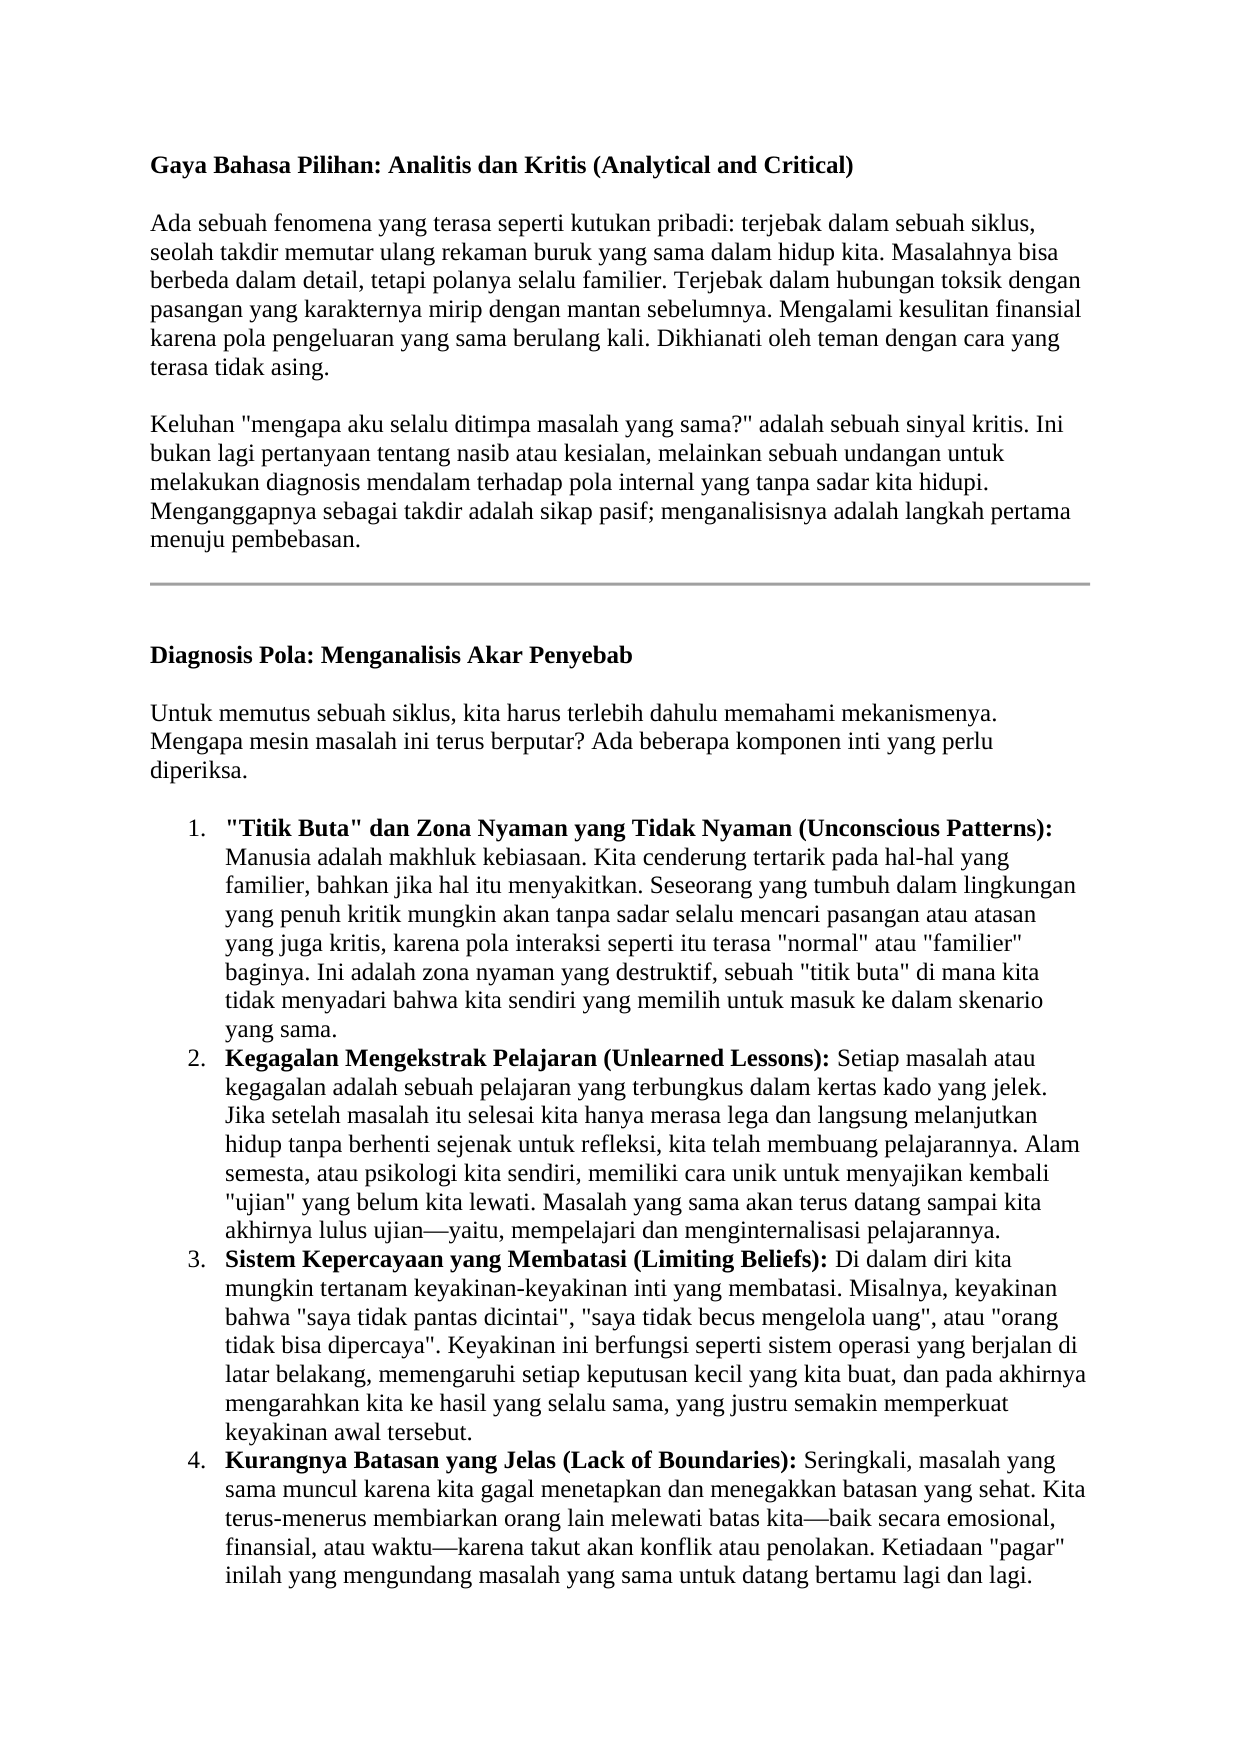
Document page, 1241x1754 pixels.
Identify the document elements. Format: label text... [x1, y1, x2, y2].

text Keluhan "mengapa aku selalu ditimpa masalah yang sama?" adalah sebuah sinyal kritis. Ini bukan lagi pertanyaan tentang nasib atau kesialan, melainkan sebuah undangan untuk melakukan diagnosis mendalam terhadap pola internal yang tanpa sadar kita hidupi. Menganggapnya sebagai takdir adalah sikap pasif; menganalisisnya adalah langkah pertama menuju pembebasan. [150, 409, 1090, 553]
list "Titik Buta" dan Zona Nyaman yang Tidak Nyaman (Unconscious Patterns): Manusia adalah makhluk kebiasaan. Kita cenderung tertarik pada hal-hal yang familier, bahkan jika hal itu menyakitkan. Seseorang yang tumbuh dalam lingkungan yang penuh kritik mungkin akan tanpa sadar selalu mencari pasangan atau atasan yang juga kritis, karena pola interaksi seperti itu terasa "normal" atau "familier" baginya. Ini adalah zona nyaman yang destruktif, sebuah "titik buta" di mana kita tidak menyadari bahwa kita sendiri yang memilih untuk masuk ke dalam skenario yang sama. [187, 813, 1090, 1043]
list Kegagalan Mengekstrak Pelajaran (Unlearned Lessons): Setiap masalah atau kegagalan adalah sebuah pelajaran yang terbungkus dalam kertas kado yang jelek. Jika setelah masalah itu selesai kita hanya merasa lega dan langsung melanjutkan hidup tanpa berhenti sejenak untuk refleksi, kita telah membuang pelajarannya. Alam semesta, atau psikologi kita sendiri, memiliki cara unik untuk menyajikan kembali "ujian" yang belum kita lewati. Masalah yang sama akan terus datang sampai kita akhirnya lulus ujian—yaitu, mempelajari dan menginternalisasi pelajarannya. [187, 1043, 1090, 1244]
list Sistem Kepercayaan yang Membatasi (Limiting Beliefs): Di dalam diri kita mungkin tertanam keyakinan-keyakinan inti yang membatasi. Misalnya, keyakinan bahwa "saya tidak pantas dicintai", "saya tidak becus mengelola uang", atau "orang tidak bisa dipercaya". Keyakinan ini berfungsi seperti sistem operasi yang berjalan di latar belakang, memengaruhi setiap keputusan kecil yang kita buat, dan pada akhirnya mengarahkan kita ke hasil yang selalu sama, yang justru semakin memperkuat keyakinan awal tersebut. [187, 1244, 1090, 1446]
text Gaya Bahasa Pilihan: Analitis dan Kritis (Analytical and Critical) [150, 150, 1090, 179]
text Ada sebuah fenomena yang terasa seperti kutukan pribadi: terjebak dalam sebuah siklus, seolah takdir memutar ulang rekaman buruk yang sama dalam hidup kita. Masalahnya bisa berbeda dalam detail, tetapi polanya selalu familier. Terjebak dalam hubungan toksik dengan pasangan yang karakternya mirip dengan mantan sebelumnya. Mengalami kesulitan finansial karena pola pengeluaran yang sama berulang kali. Dikhianati oleh teman dengan cara yang terasa tidak asing. [150, 208, 1090, 380]
text Diagnosis Pola: Menganalisis Akar Penyebab [150, 640, 1090, 668]
list Kurangnya Batasan yang Jelas (Lack of Boundaries): Seringkali, masalah yang sama muncul karena kita gagal menetapkan dan menegakkan batasan yang sehat. Kita terus-menerus membiarkan orang lain melewati batas kita—baik secara emosional, finansial, atau waktu—karena takut akan konflik atau penolakan. Ketiadaan "pagar" inilah yang mengundang masalah yang sama untuk datang bertamu lagi dan lagi. [187, 1446, 1090, 1589]
text Untuk memutus sebuah siklus, kita harus terlebih dahulu memahami mekanismenya. Mengapa mesin masalah ini terus berputar? Ada beberapa komponen inti yang perlu diperiksa. [150, 698, 1090, 784]
